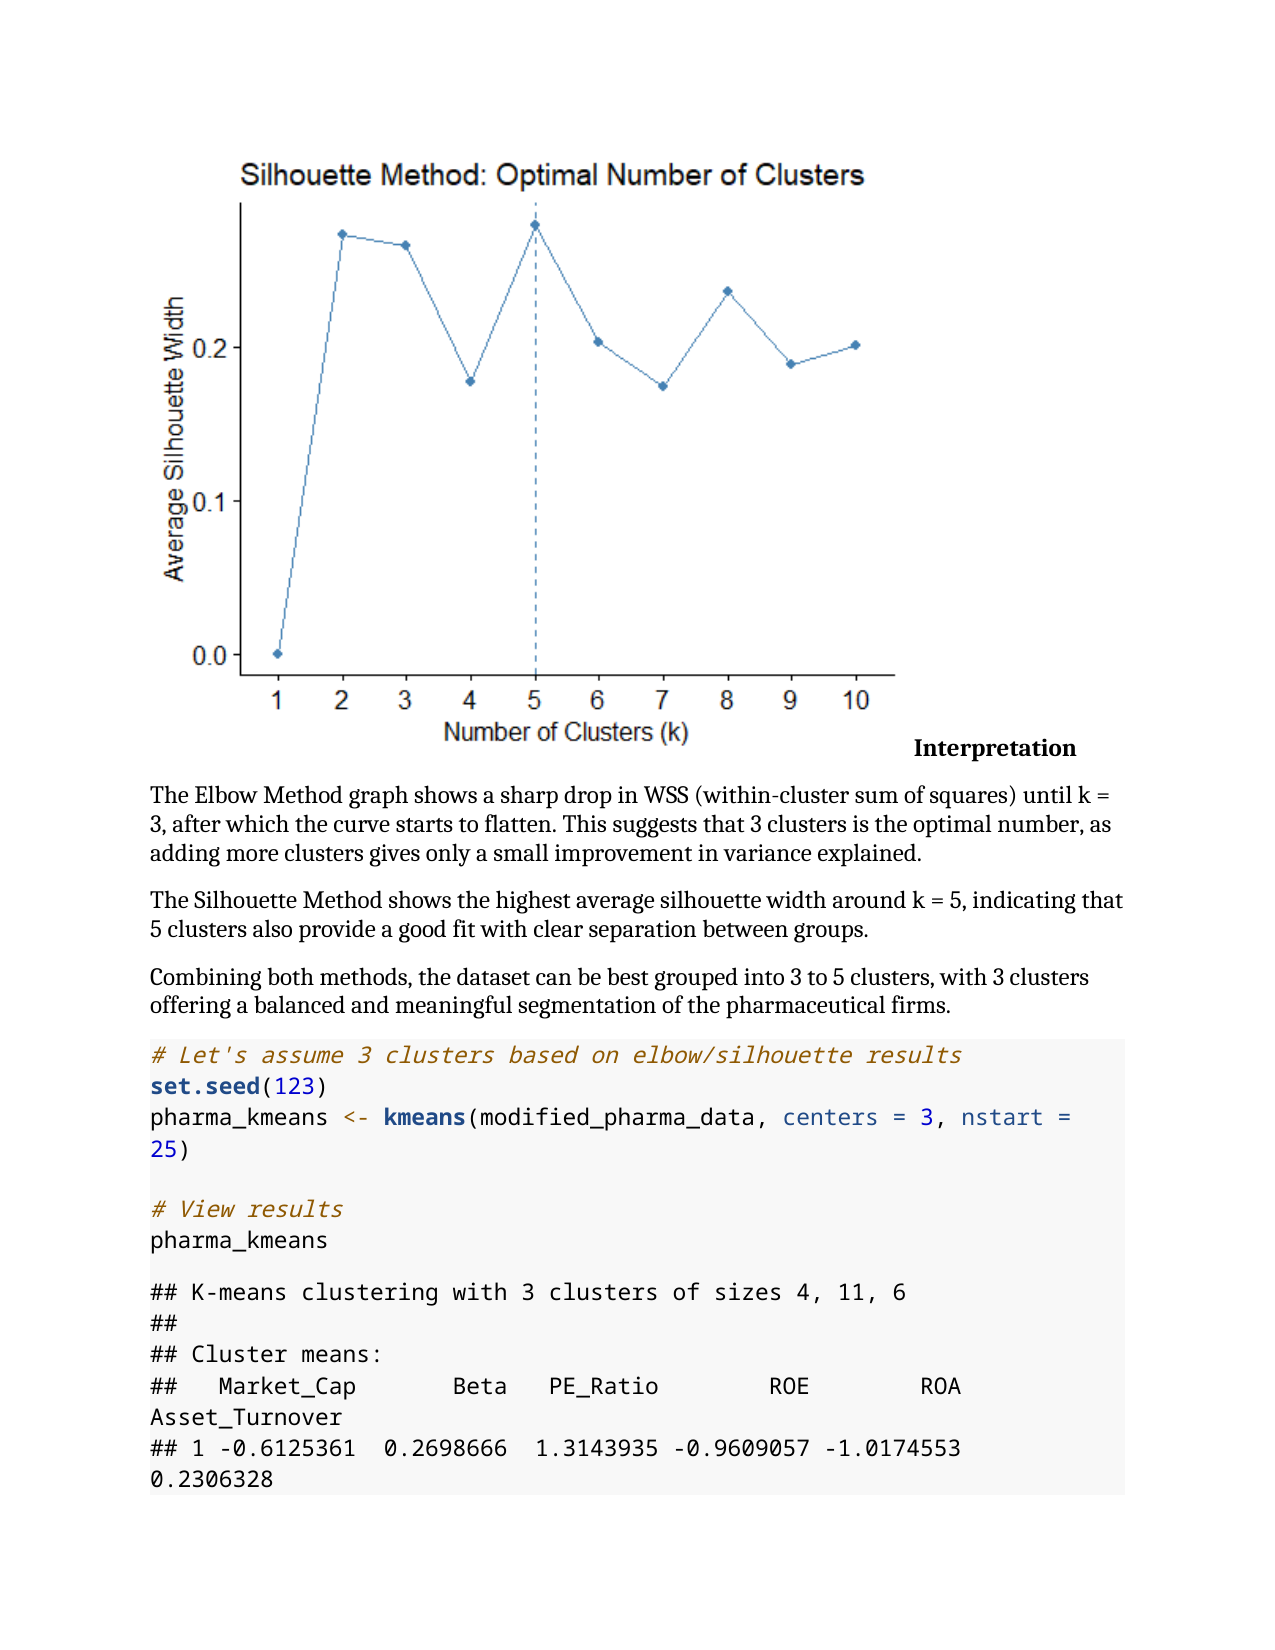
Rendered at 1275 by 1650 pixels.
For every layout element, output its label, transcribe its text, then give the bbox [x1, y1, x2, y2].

text The Silhouette Method shows the highest average silhouette width around k = 5, indicating that 5 clusters also provide a good fit with clear separation between groups. [150, 886, 1125, 944]
picture [150, 150, 908, 757]
text The Elbow Method graph shows a sharp drop in WSS (within-cluster sum of squares) until k = 3, after which the curve starts to flatten. This suggests that 3 clusters is the optimal number, as adding more clusters gives only a small improvement in variance explained. [150, 781, 1125, 868]
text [150, 1276, 1125, 1495]
text Combining both methods, the dataset can be best grouped into 3 to 5 clusters, with 3 clusters offering a balanced and meaningful segmentation of the pharmaceutical firms. [150, 963, 1125, 1020]
text # Let's assume 3 clusters based on elbow/silhouette results set.seed(123) pharma_kmeans <- kmeans(modified_pharma_data, centers = 3, nstart = 25) # View results pharma_kmeans [150, 1039, 1125, 1255]
